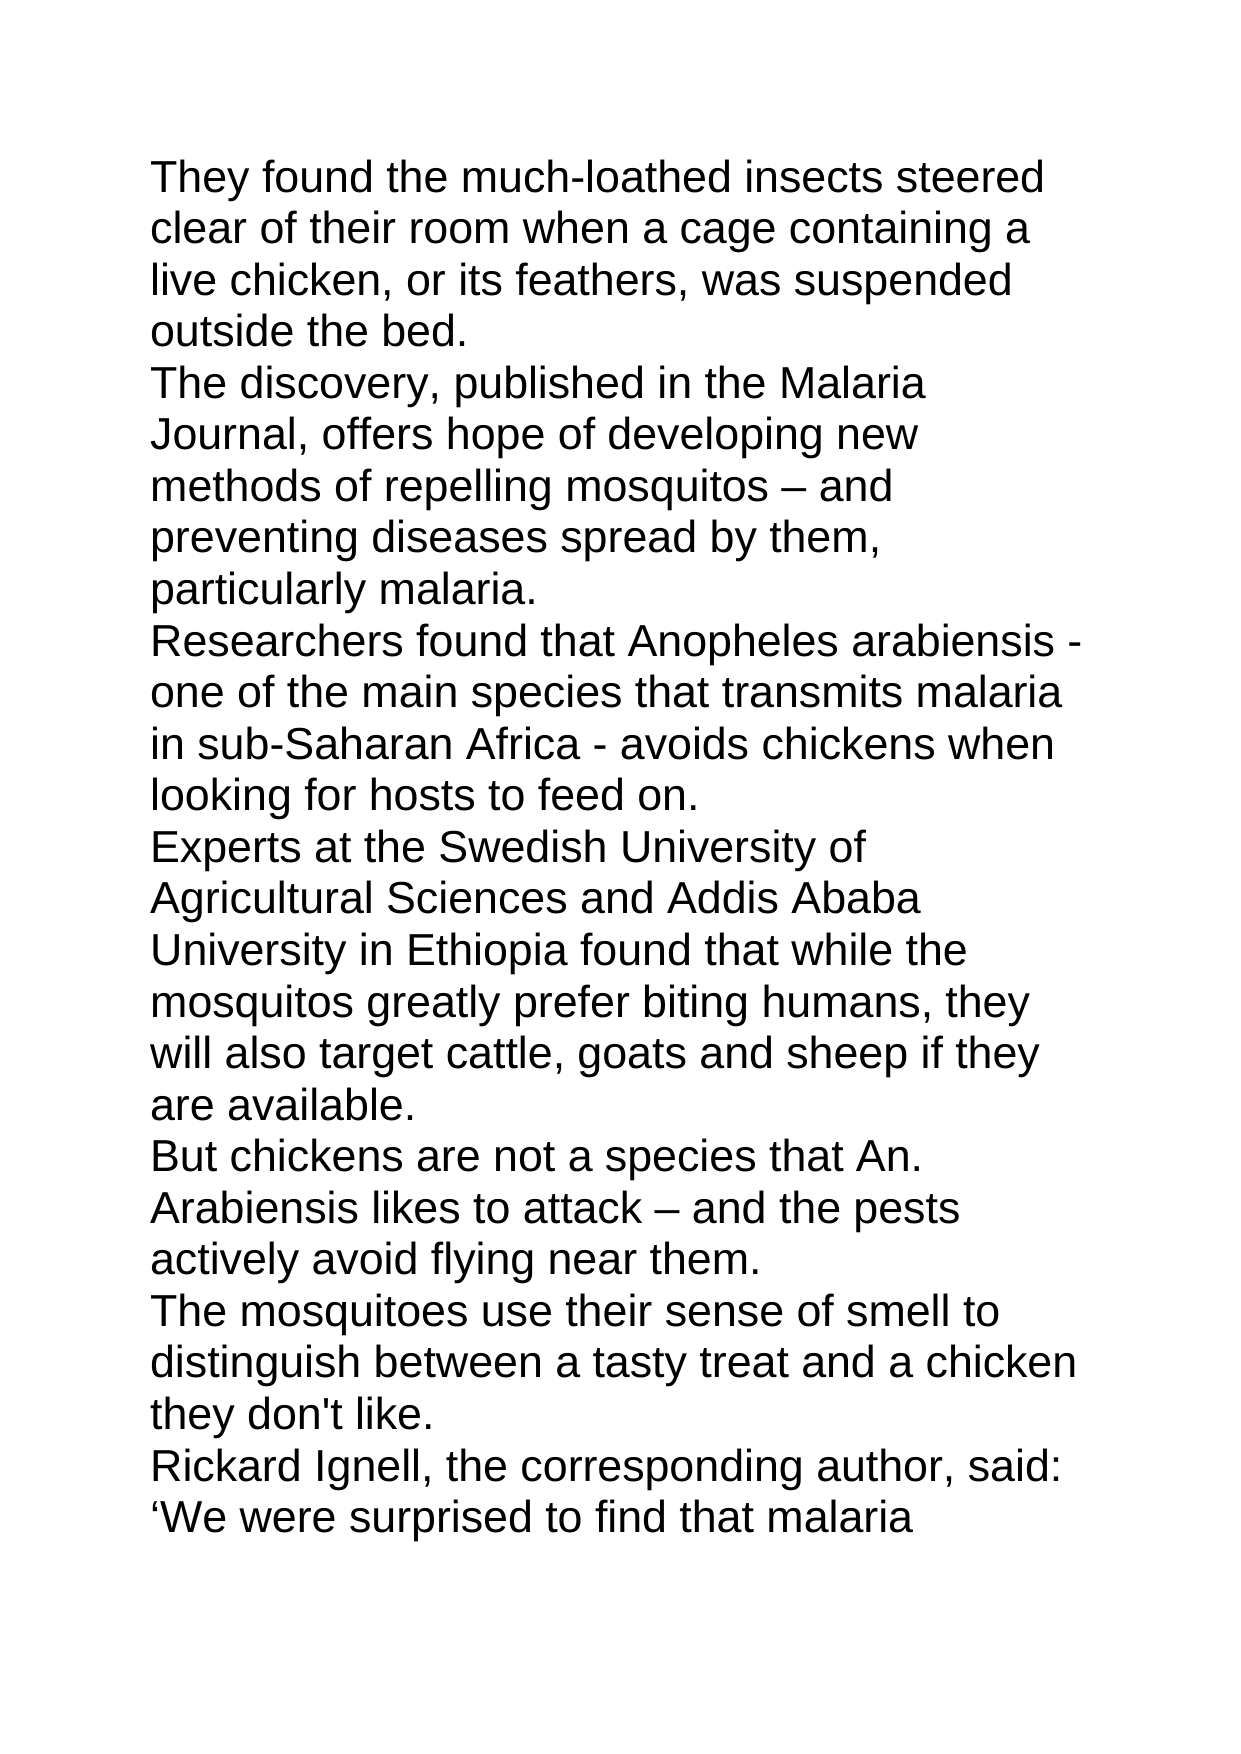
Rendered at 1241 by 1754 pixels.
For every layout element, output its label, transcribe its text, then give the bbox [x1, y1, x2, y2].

text They found the much-loathed insects steered clear of their room when a cage containing a live chicken, or its feathers, was suspended outside the bed. [150, 150, 1090, 356]
text Researchers found that Anopheles arabiensis - one of the main species that transmits malaria in sub-Saharan Africa - avoids chickens when looking for hosts to feed on. [150, 614, 1090, 820]
text The mosquitoes use their sense of smell to distinguish between a tasty treat and a chicken they don't like. [150, 1284, 1090, 1439]
text But chickens are not a species that An. Arabiensis likes to attack – and the pests actively avoid flying near them. [150, 1130, 1090, 1284]
text The discovery, published in the Malaria Journal, offers hope of developing new methods of repelling mosquitos – and preventing diseases spread by them, particularly malaria. [150, 356, 1090, 614]
text Experts at the Swedish University of Agricultural Sciences and Addis Ababa University in Ethiopia found that while the mosquitos greatly prefer biting humans, they will also target cattle, goats and sheep if they are available. [150, 820, 1090, 1130]
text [150, 1439, 1090, 1542]
